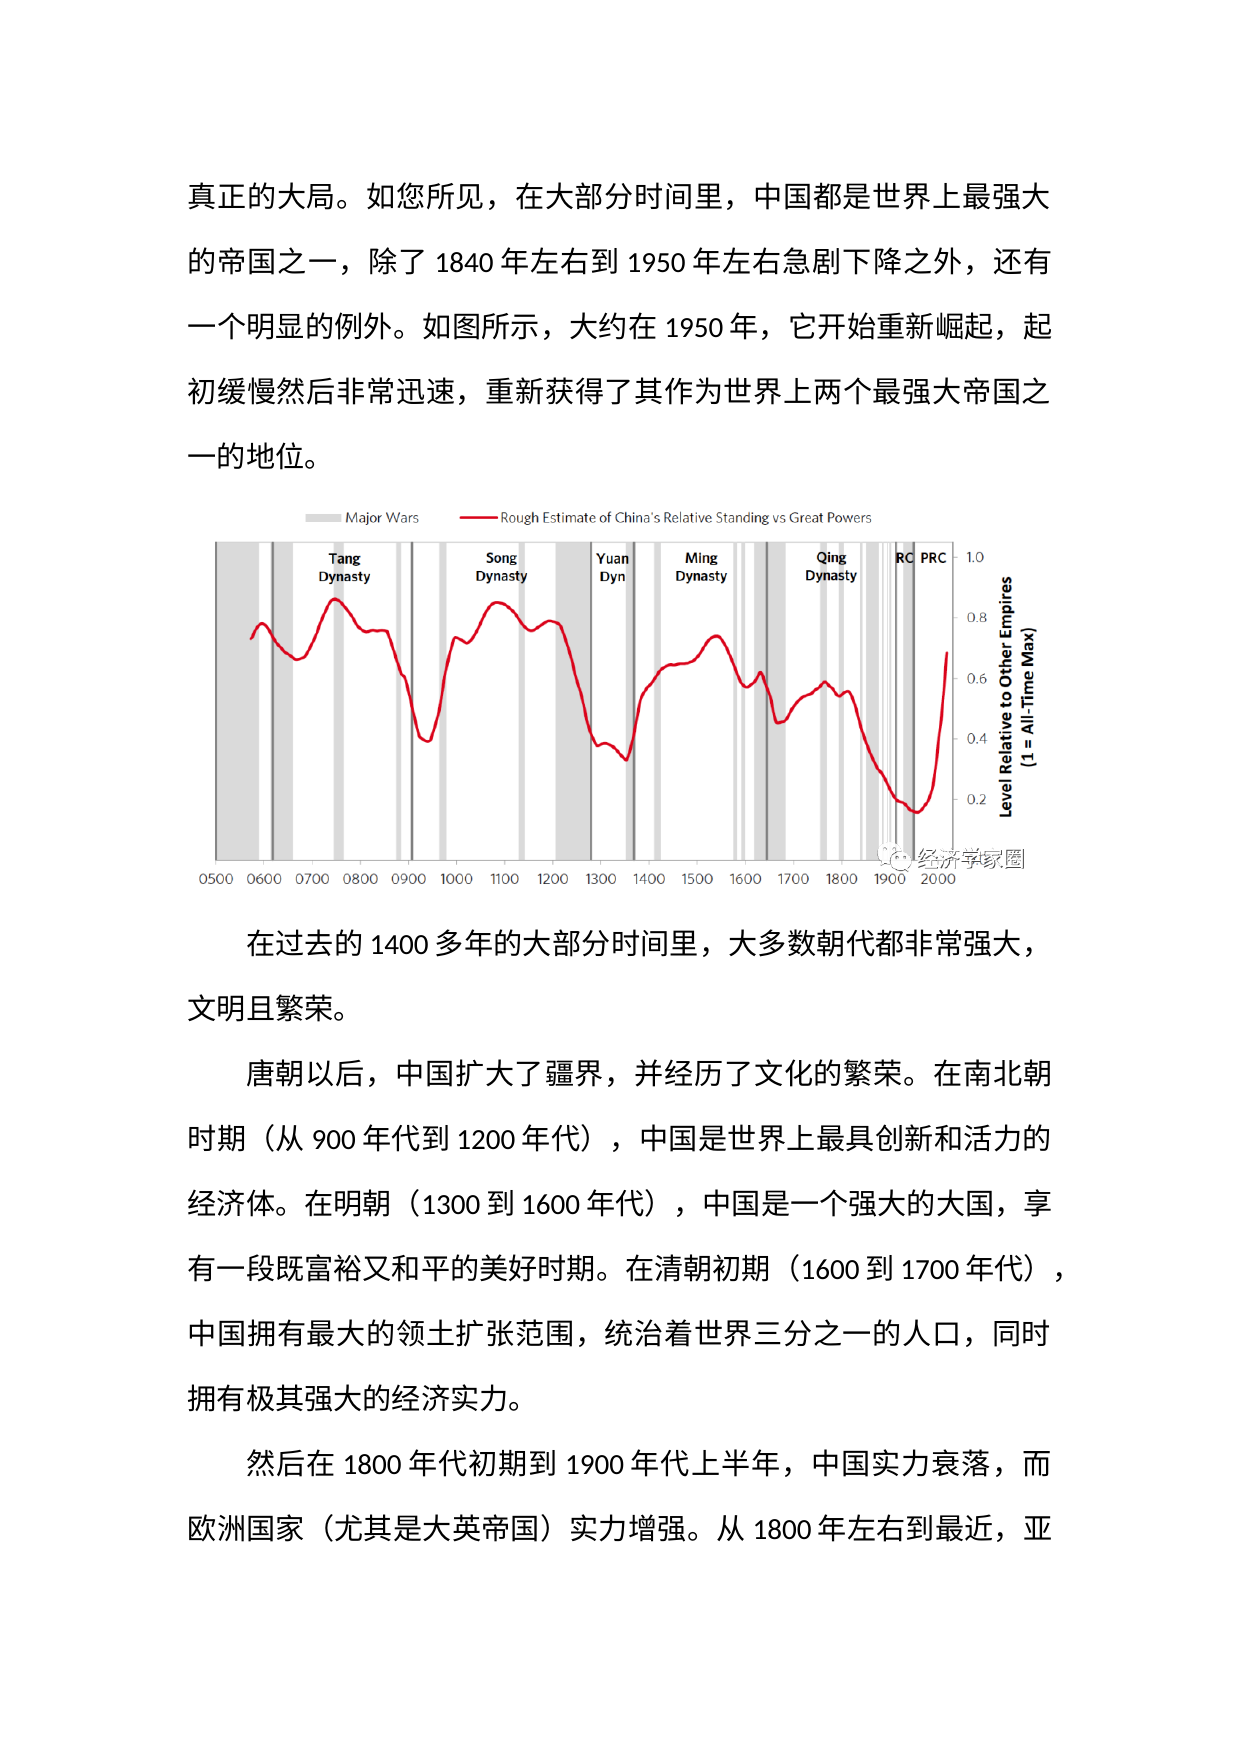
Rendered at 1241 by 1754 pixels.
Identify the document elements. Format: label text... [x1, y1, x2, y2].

text 在过去的1400多年的大部分时间里，大多数朝代都非常强大，文明且繁荣。 [187, 909, 1053, 1039]
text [187, 1429, 1053, 1559]
picture [187, 487, 1053, 897]
text 唐朝以后，中国扩大了疆界，并经历了文化的繁荣。在南北朝时期（从900年代到1200年代），中国是世界上最具创新和活力的经济体。在明朝（1300到1600年代），中国是一个强大的大国，享有一段既富裕又和平的美好时期。在清朝初期（1600到1700年代），中国拥有最大的领土扩张范围，统治着世界三分之一的人口，同时拥有极其强大的经济实力。 [187, 1039, 1053, 1429]
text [187, 162, 1053, 487]
